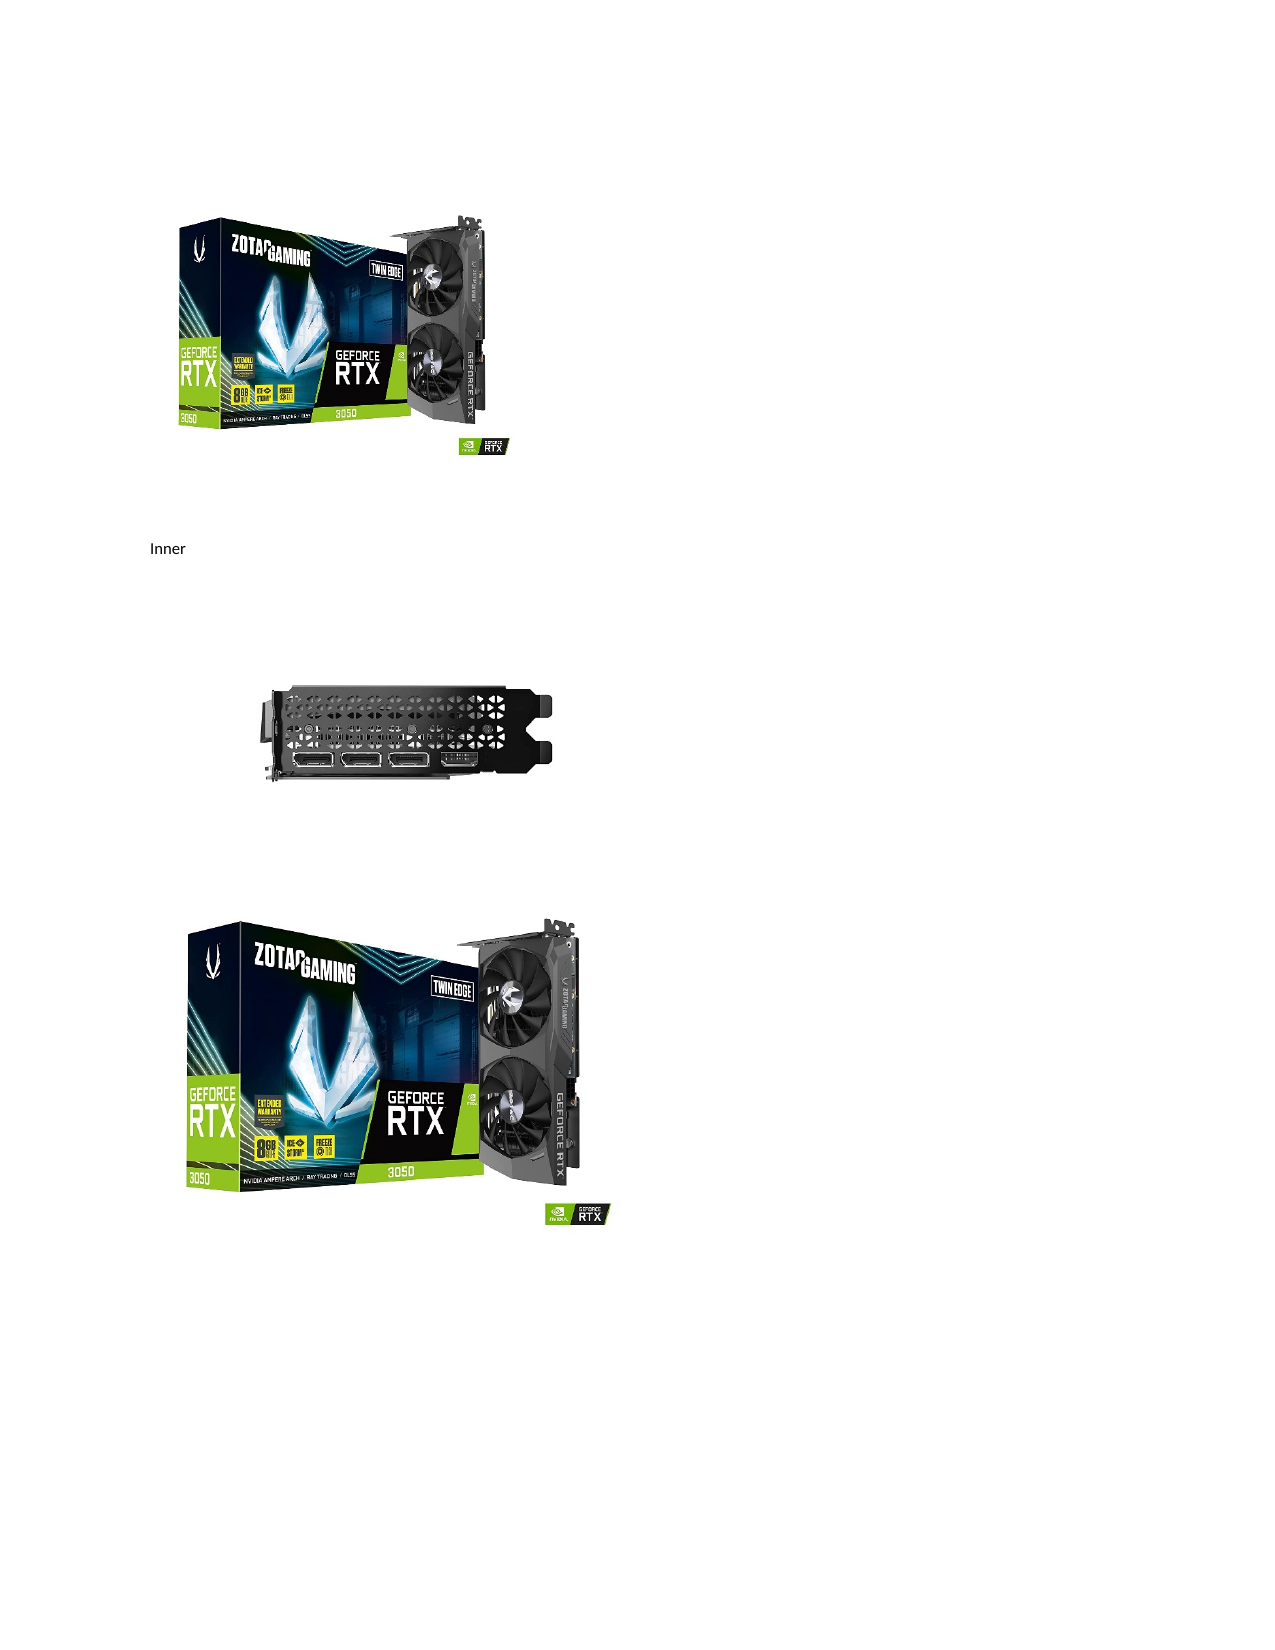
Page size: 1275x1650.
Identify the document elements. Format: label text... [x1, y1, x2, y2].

picture [150, 907, 624, 1235]
picture [150, 150, 520, 520]
picture [150, 576, 652, 889]
text Inner [150, 538, 1125, 558]
